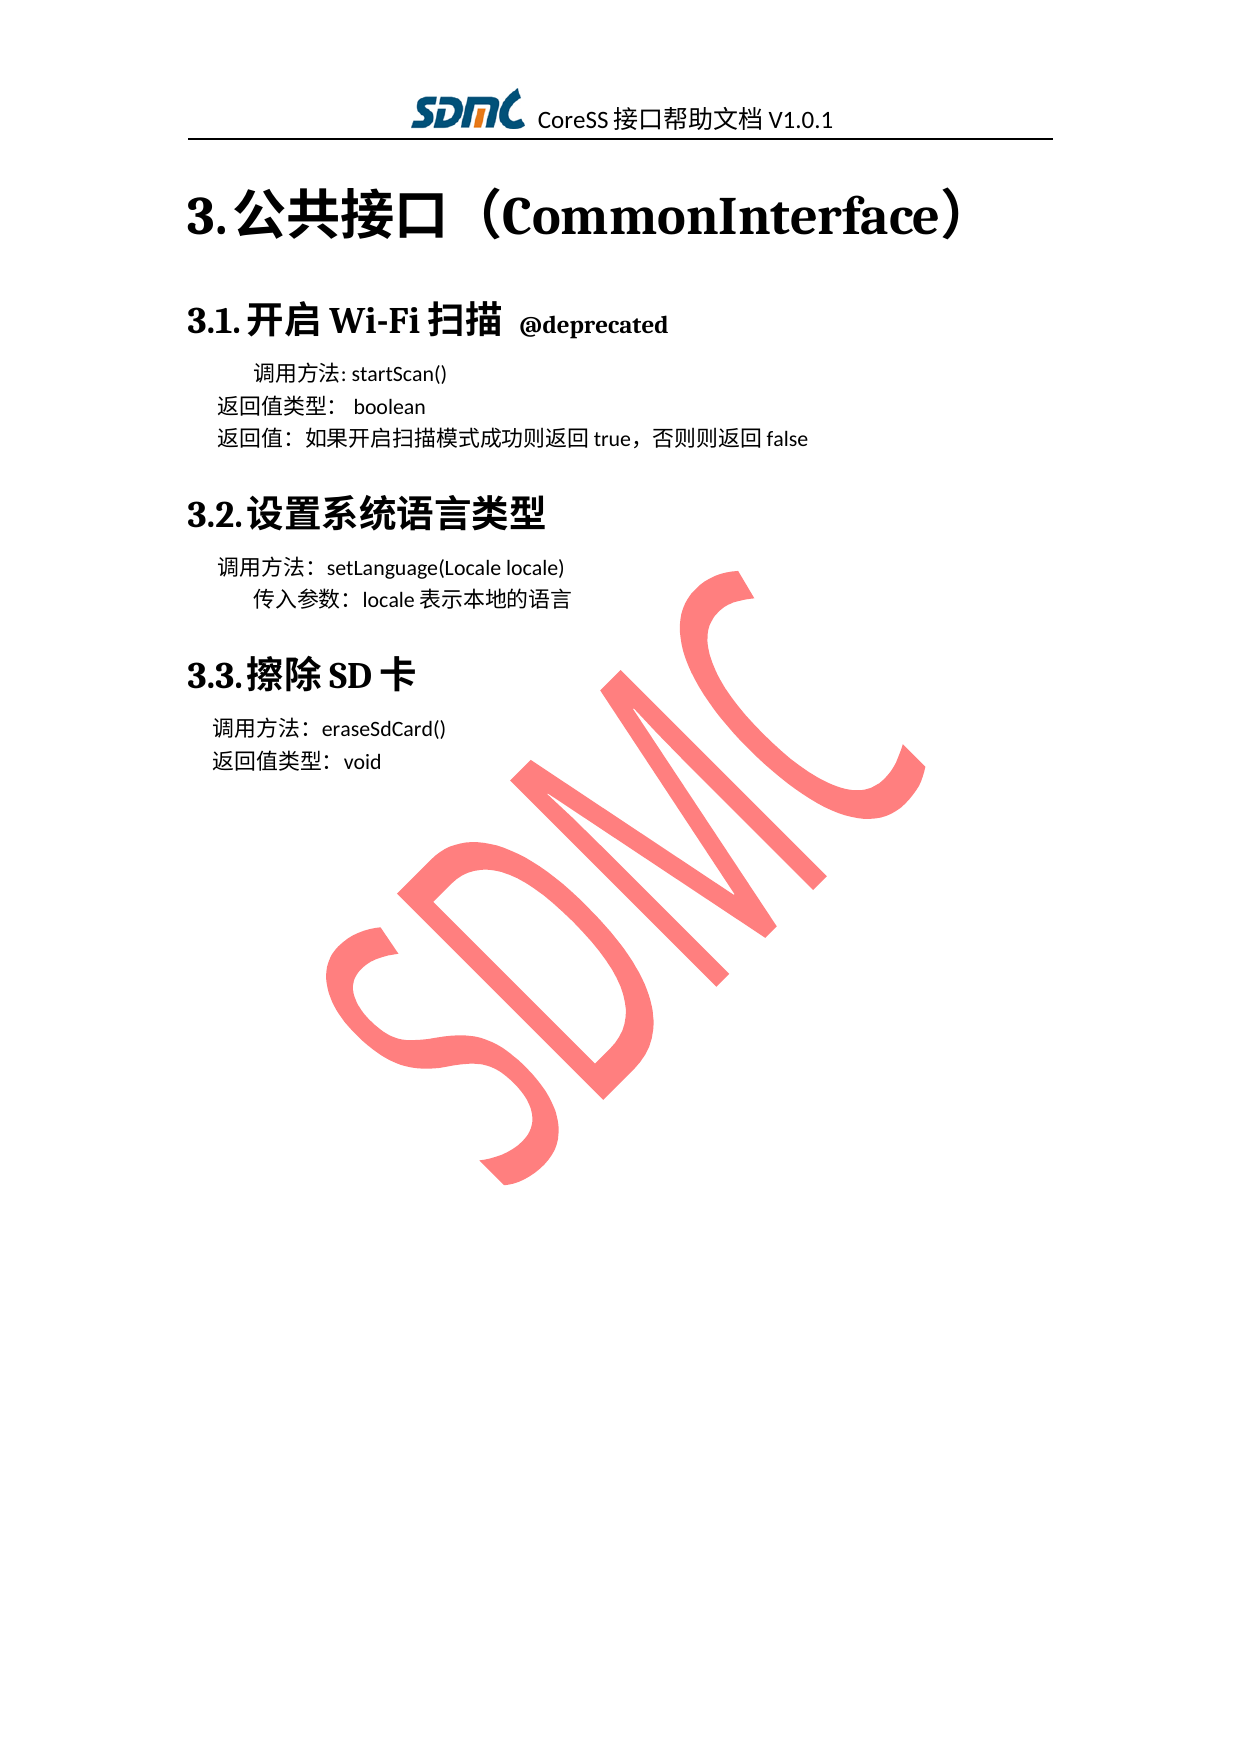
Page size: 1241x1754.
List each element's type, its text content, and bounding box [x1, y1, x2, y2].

text 返回值：如果开启扫描模式成功则返回true，否则则返回false [187, 421, 1053, 453]
subtitle 开启Wi-Fi扫描 @deprecated [187, 284, 1053, 349]
text 调用方法: startScan() [187, 356, 1053, 388]
text 调用方法：setLanguage(Locale locale) [187, 549, 1053, 582]
text 调用方法：eraseSdCard() [187, 711, 1053, 743]
picture [411, 88, 525, 129]
text 传入参数：locale表示本地的语言 [187, 582, 1053, 614]
text 返回值类型：void [187, 743, 1053, 776]
subtitle 设置系统语言类型 [187, 478, 1053, 543]
subtitle 擦除SD卡 [187, 639, 1053, 704]
text 返回值类型： boolean [187, 388, 1053, 421]
subtitle 公共接口（CommonInterface） [187, 162, 1053, 259]
